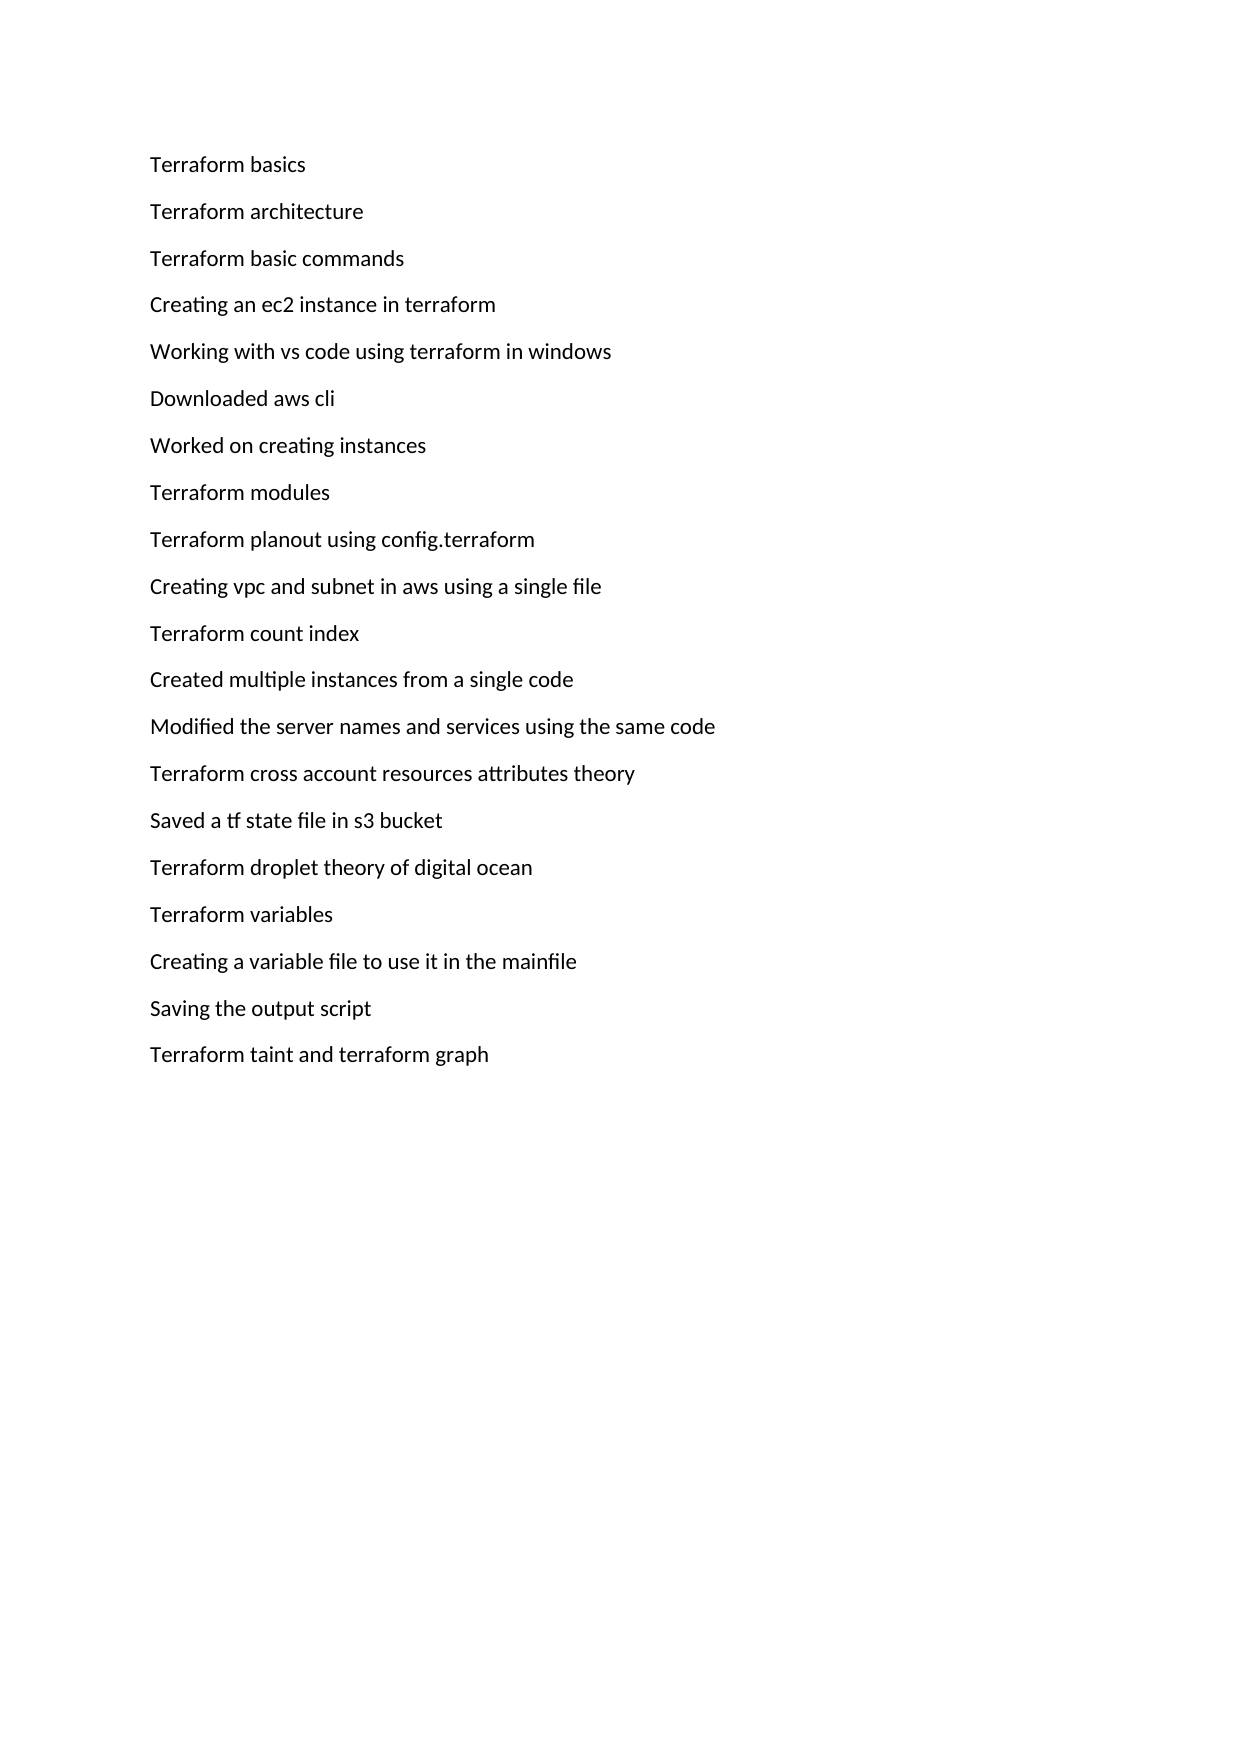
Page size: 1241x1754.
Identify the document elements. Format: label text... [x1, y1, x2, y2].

text Creating an ec2 instance in terraform [150, 291, 1090, 319]
text Terraform count index [150, 619, 1090, 647]
text Terraform droplet theory of digital ocean [150, 853, 1090, 881]
text Working with vs code using terraform in windows [150, 337, 1090, 366]
text Terraform basic commands [150, 244, 1090, 272]
text Saved a tf state file in s3 bucket [150, 806, 1090, 834]
text Terraform cross account resources attributes theory [150, 759, 1090, 787]
text Terraform basics [150, 150, 1090, 178]
text Terraform planout using config.terraform [150, 525, 1090, 553]
text Creating vpc and subnet in aws using a single file [150, 572, 1090, 600]
text Creating a variable file to use it in the mainfile [150, 947, 1090, 975]
text Worked on creating instances [150, 431, 1090, 459]
text Created multiple instances from a single code [150, 666, 1090, 694]
text Terraform variables [150, 900, 1090, 928]
text Saving the output script [150, 994, 1090, 1022]
text Terraform architecture [150, 197, 1090, 225]
text Modified the server names and services using the same code [150, 712, 1090, 741]
text Terraform taint and terraform graph [150, 1041, 1090, 1069]
text Terraform modules [150, 478, 1090, 506]
text Downloaded aws cli [150, 384, 1090, 412]
